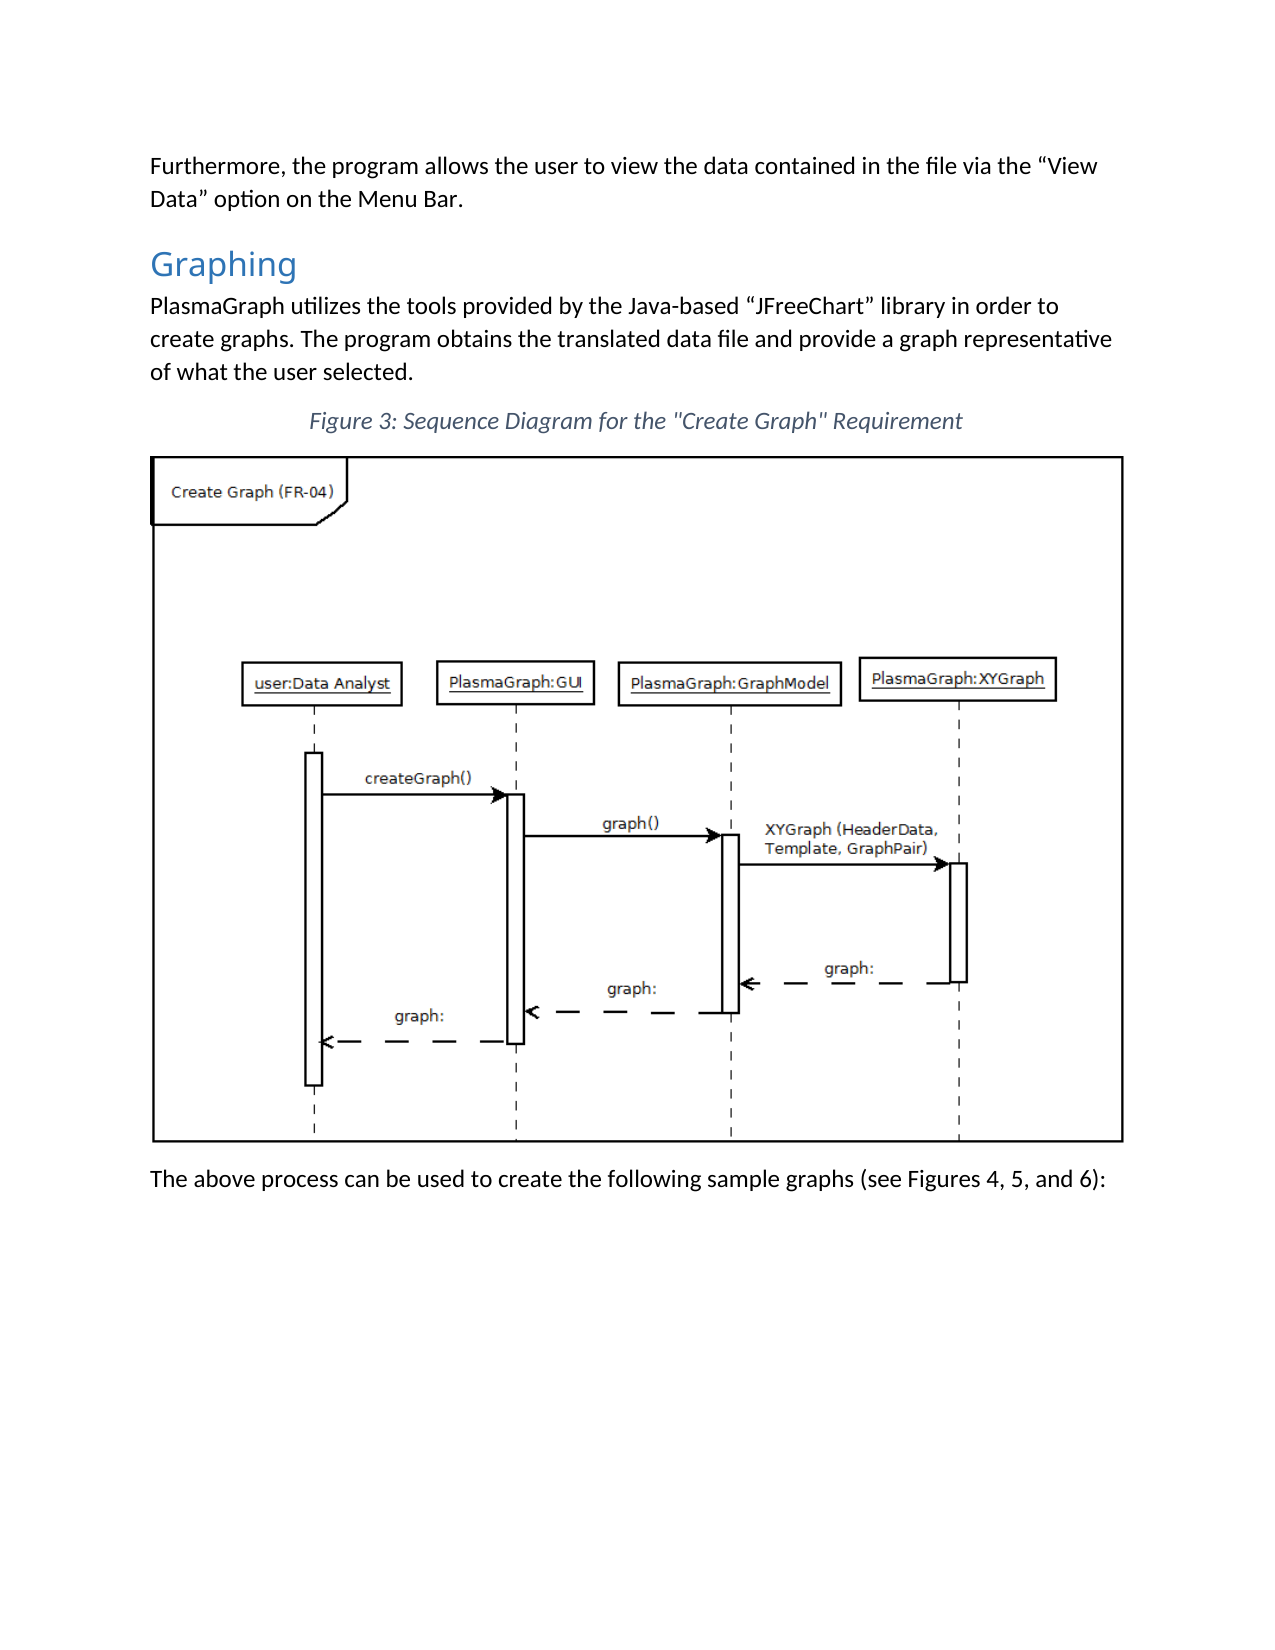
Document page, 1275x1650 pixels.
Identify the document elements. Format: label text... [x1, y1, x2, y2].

text The above process can be used to create the following sample graphs (see Figures 4, 5, and 6): [150, 1163, 1125, 1194]
subtitle Graphing [150, 241, 1125, 286]
picture [150, 456, 1125, 1145]
text PlasmaGraph utilizes the tools provided by the Java-based “JFreeChart” library in order to create graphs. The program obtains the translated data file and provide a graph representative of what the user selected. [150, 290, 1125, 386]
text Furthermore, the program allows the user to view the data contained in the file via the “View Data” option on the Menu Bar. [150, 150, 1125, 213]
text Figure 3: Sequence Diagram for the "Create Graph" Requirement [150, 405, 1125, 436]
